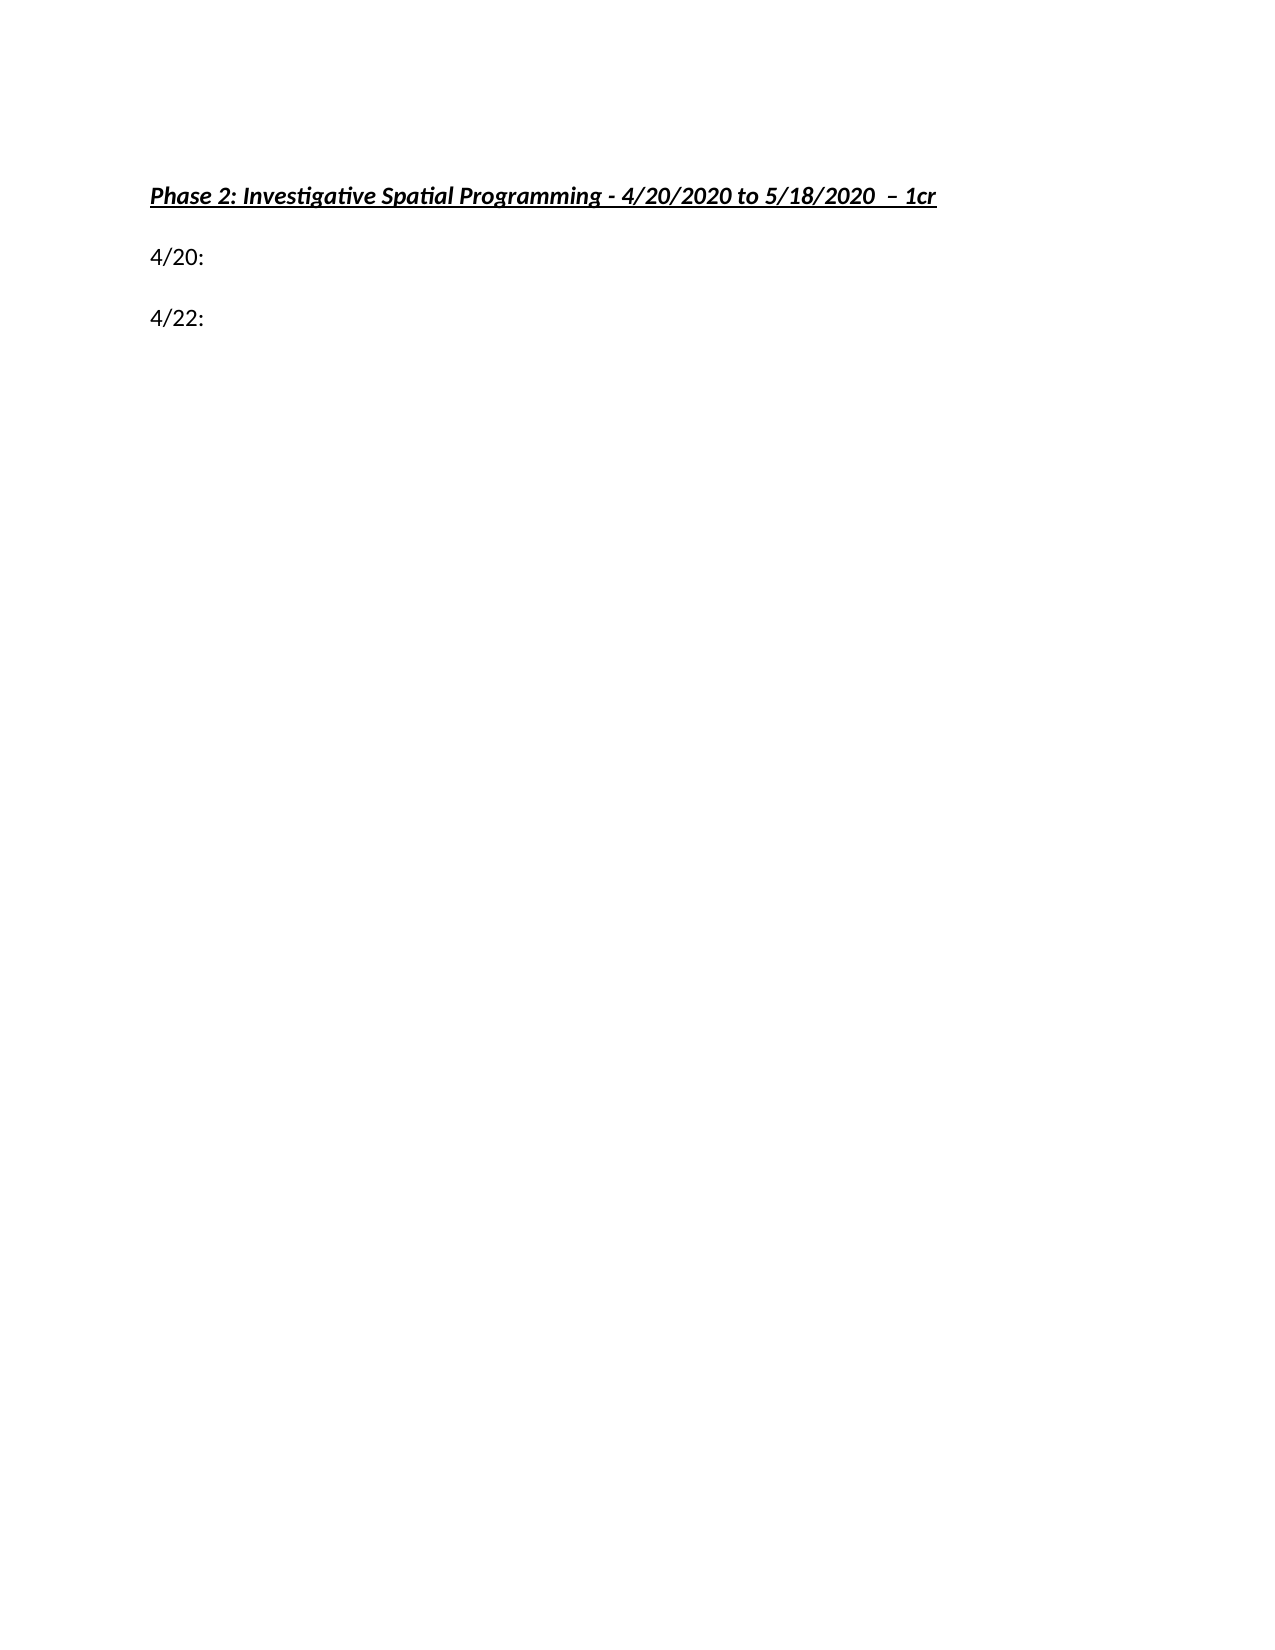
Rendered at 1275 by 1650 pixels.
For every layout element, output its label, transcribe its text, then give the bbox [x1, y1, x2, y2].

text Phase 2: Investigative Spatial Programming - 4/20/2020 to 5/18/2020 – 1cr [150, 181, 1125, 211]
text 4/20: [150, 242, 1125, 272]
text 4/22: [150, 303, 1125, 333]
